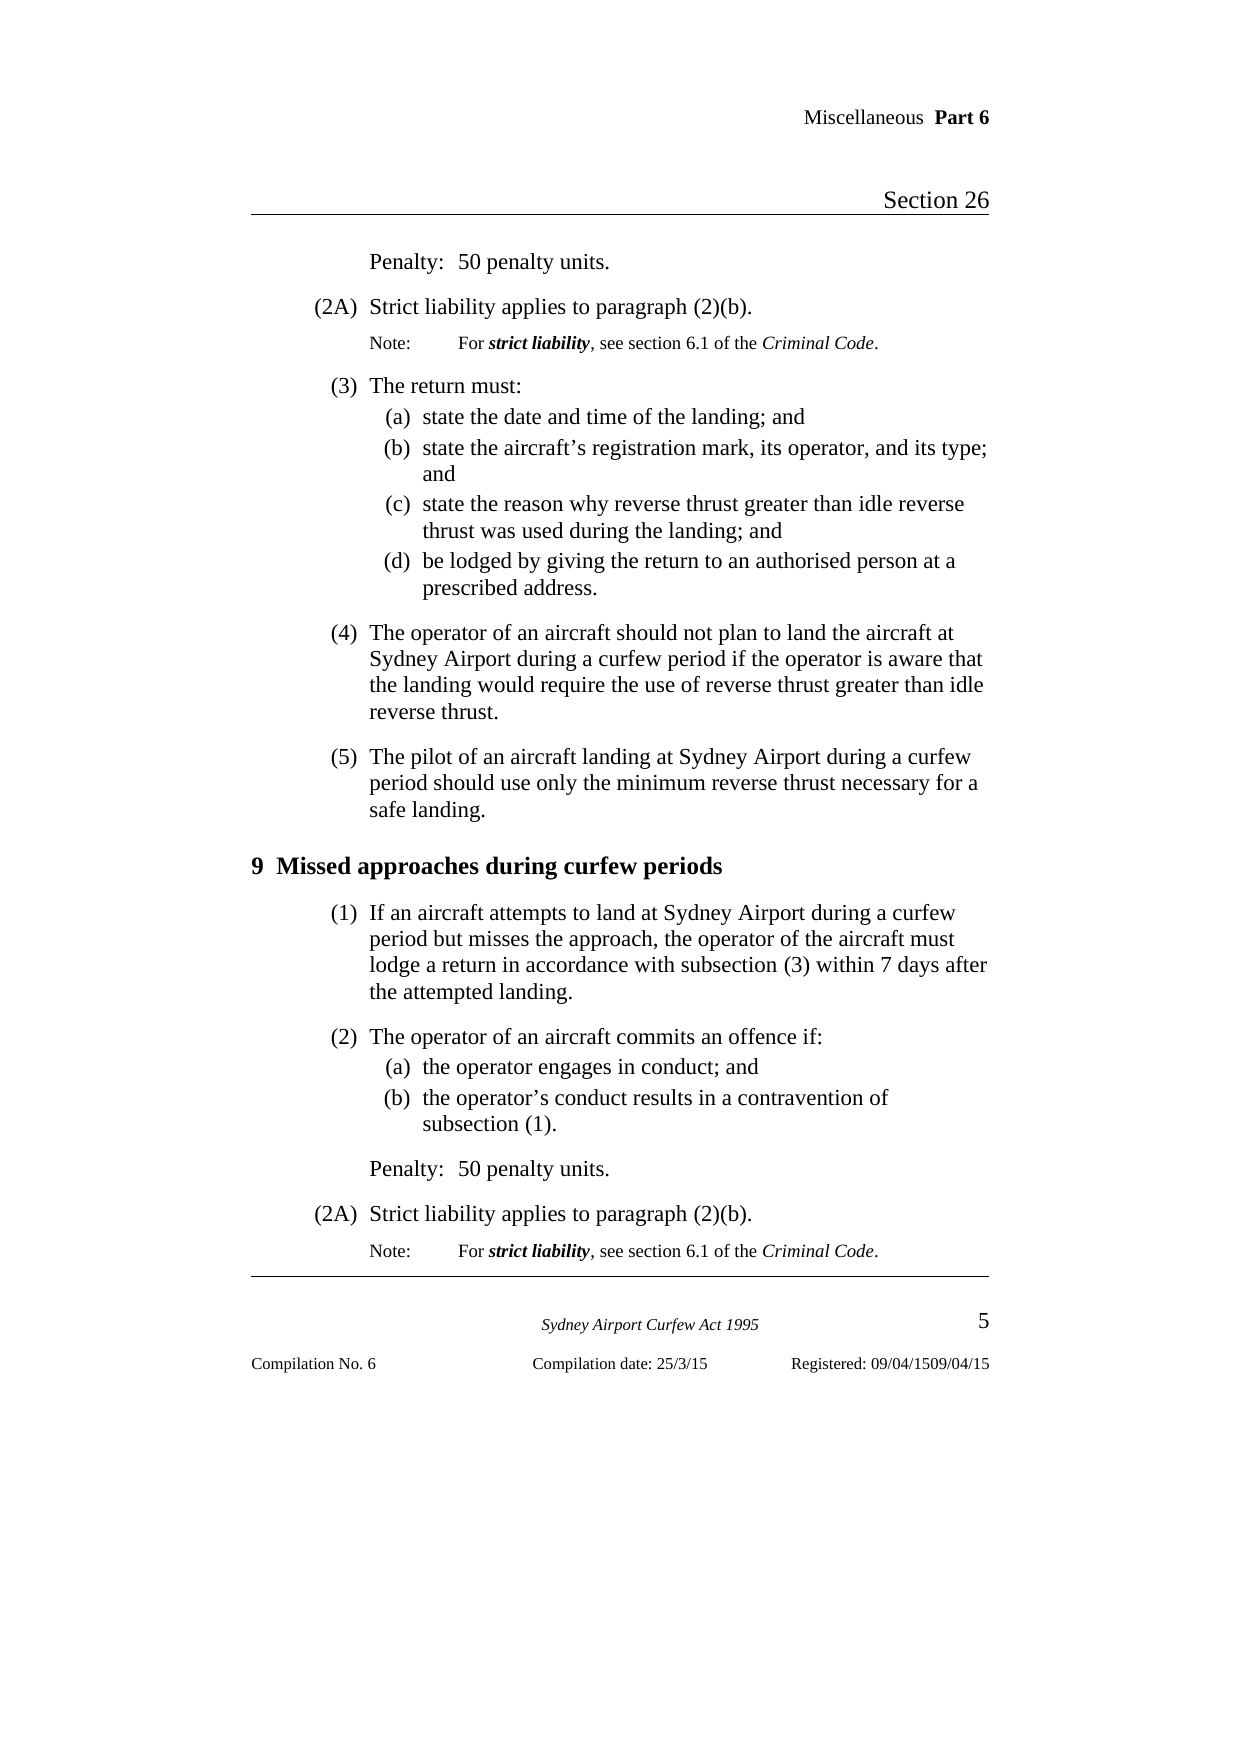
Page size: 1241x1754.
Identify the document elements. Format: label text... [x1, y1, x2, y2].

text (3) The return must: [251, 372, 989, 399]
text (b) state the aircraft’s registration mark, its operator, and its type; and [251, 433, 989, 486]
text (a) state the date and time of the landing; and [251, 403, 989, 429]
text Penalty: 50 penalty units. [369, 248, 989, 274]
text Penalty: 50 penalty units. [369, 1155, 989, 1182]
text (5) The pilot of an aircraft landing at during a curfew period should use only the minimum reverse thrust necessary for a safe landing. [251, 743, 989, 822]
text Note: For strict liability, see section 6.1 of the Criminal Code. [369, 1239, 989, 1261]
text Note: For strict liability, see section 6.1 of the Criminal Code. [369, 332, 989, 354]
text (2A) Strict liability applies to paragraph (2)(b). [251, 293, 989, 319]
text (b) the operator’s conduct results in a contravention of subsection (1). [251, 1084, 989, 1137]
text (d) be lodged by giving the return to an authorised person at a prescribed address. [251, 547, 989, 600]
text (a) the operator engages in conduct; and [251, 1053, 989, 1080]
text (4) The operator of an aircraft should not plan to land the aircraft at during a curfew period if the operator is aware that the landing would require the use of reverse thrust greater than idle reverse thrust. [251, 619, 989, 724]
text (1) If an aircraft attempts to land at during a curfew period but misses the approach, the operator of the aircraft must lodge a return in accordance with subsection (3) within 7 days after the attempted landing. [251, 899, 989, 1004]
text (2A) Strict liability applies to paragraph (2)(b). [251, 1200, 989, 1227]
text 9 Missed approaches during curfew periods [251, 851, 989, 880]
text (c) state the reason why reverse thrust greater than idle reverse thrust was used during the landing; and [251, 490, 989, 543]
text (2) The operator of an aircraft commits an offence if: [251, 1023, 989, 1049]
